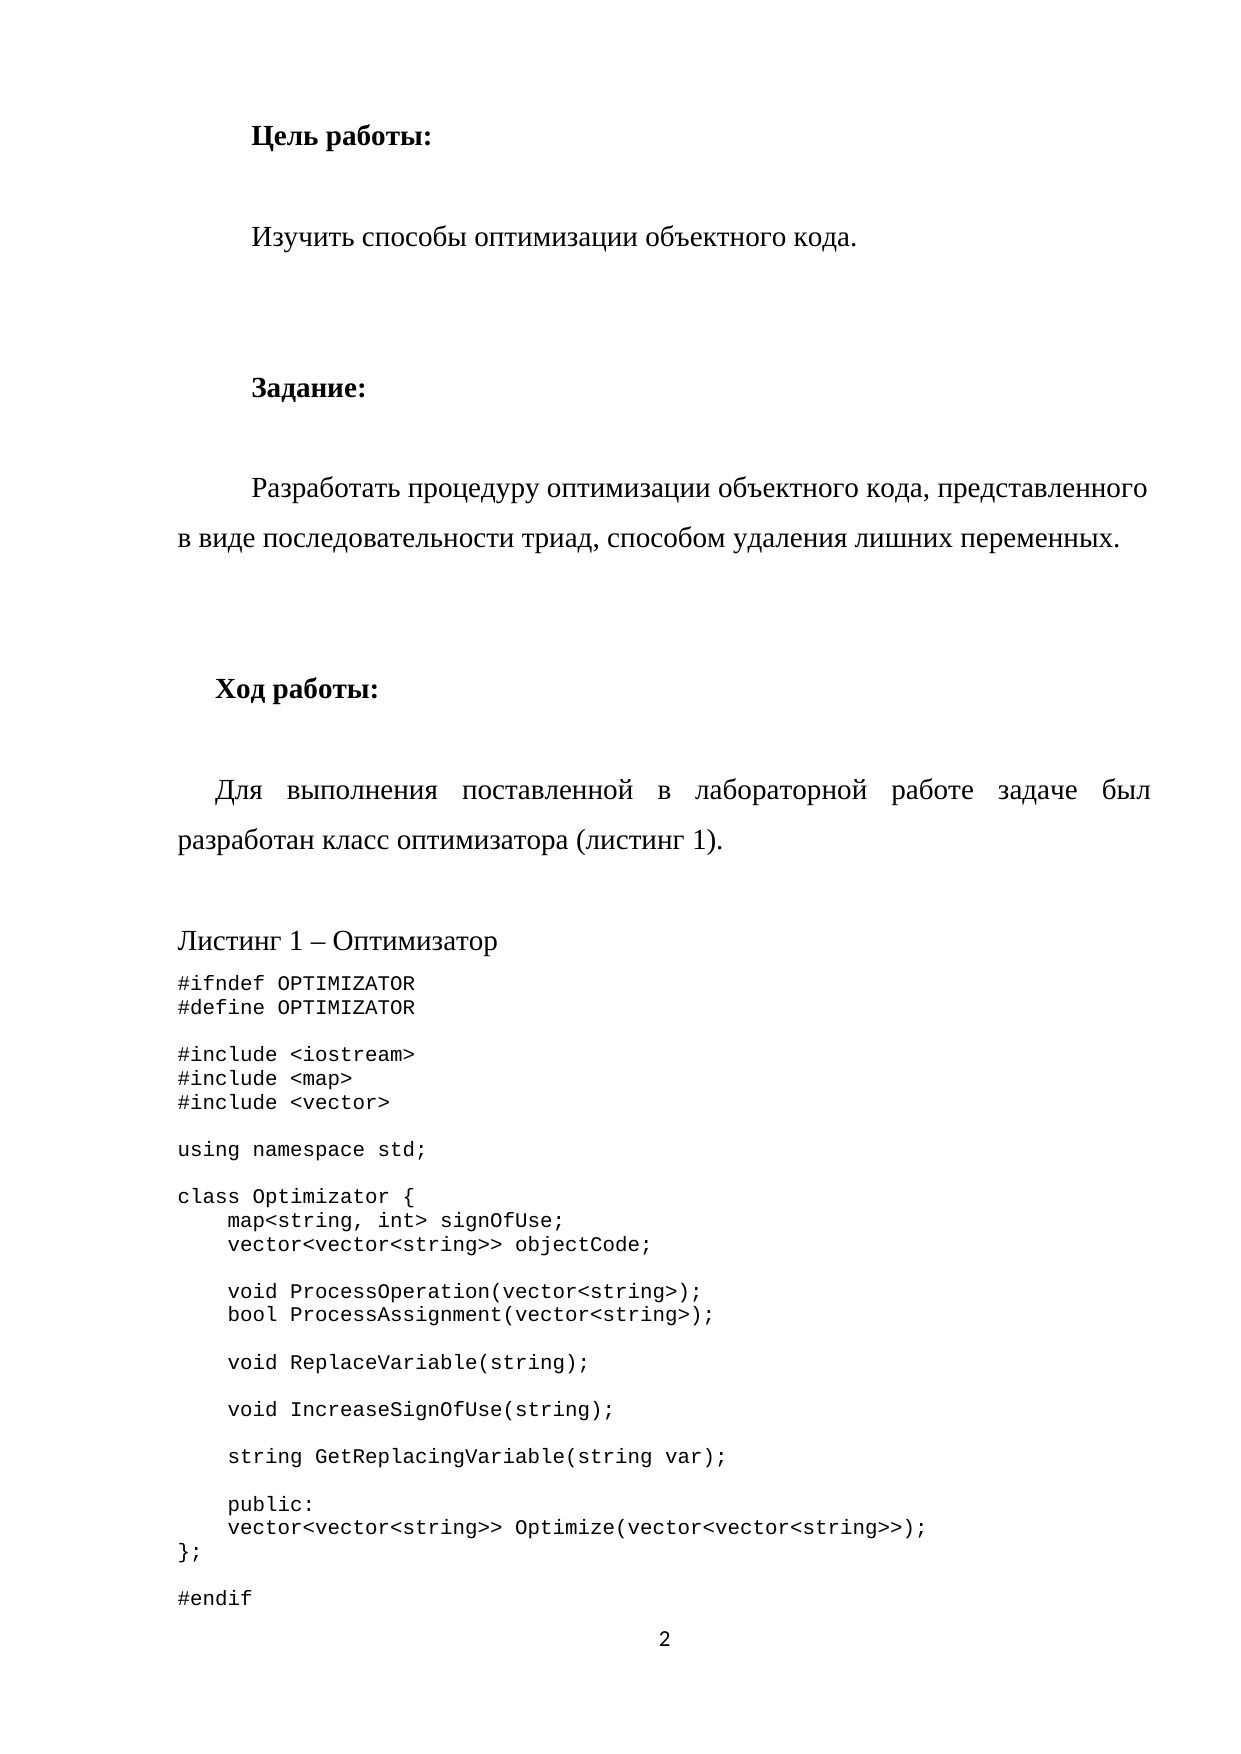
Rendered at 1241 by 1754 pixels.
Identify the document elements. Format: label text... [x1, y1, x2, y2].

text bool ProcessAssignment(vector<string>); [177, 1304, 1152, 1328]
text #include <map> [177, 1068, 1152, 1092]
text vector<vector<string>> Optimize(vector<vector<string>>); [177, 1517, 1152, 1541]
text #include <vector> [177, 1092, 1152, 1115]
text void ProcessOperation(vector<string>); [177, 1281, 1152, 1304]
text #define OPTIMIZATOR [177, 997, 1152, 1021]
text class Optimizator { [177, 1186, 1152, 1210]
text #ifndef OPTIMIZATOR [177, 973, 1152, 997]
text Листинг 1 – Оптимизатор [177, 923, 1152, 957]
text void ReplaceVariable(string); [177, 1352, 1152, 1375]
text string GetReplacingVariable(string var); [177, 1446, 1152, 1470]
text #include <iostream> [177, 1044, 1152, 1068]
text }; [177, 1541, 1152, 1564]
text map<string, int> signOfUse; [177, 1210, 1152, 1233]
text Цель работы: [177, 118, 1152, 152]
text Задание: [177, 370, 1152, 403]
text Разработать процедуру оптимизации объектного кода, представленного в виде последовательности триад, способом удаления лишних переменных. [177, 470, 1152, 554]
text Изучить способы оптимизации объектного кода. [177, 219, 1152, 252]
text Ход работы: [177, 672, 1152, 705]
text using namespace std; [177, 1139, 1152, 1163]
text vector<vector<string>> objectCode; [177, 1233, 1152, 1257]
text void IncreaseSignOfUse(string); [177, 1399, 1152, 1423]
text public: [177, 1494, 1152, 1517]
text Для выполнения поставленной в лабораторной работе задаче был разработан класс оптимизатора (листинг 1). [177, 772, 1152, 856]
text #endif [177, 1588, 1152, 1612]
